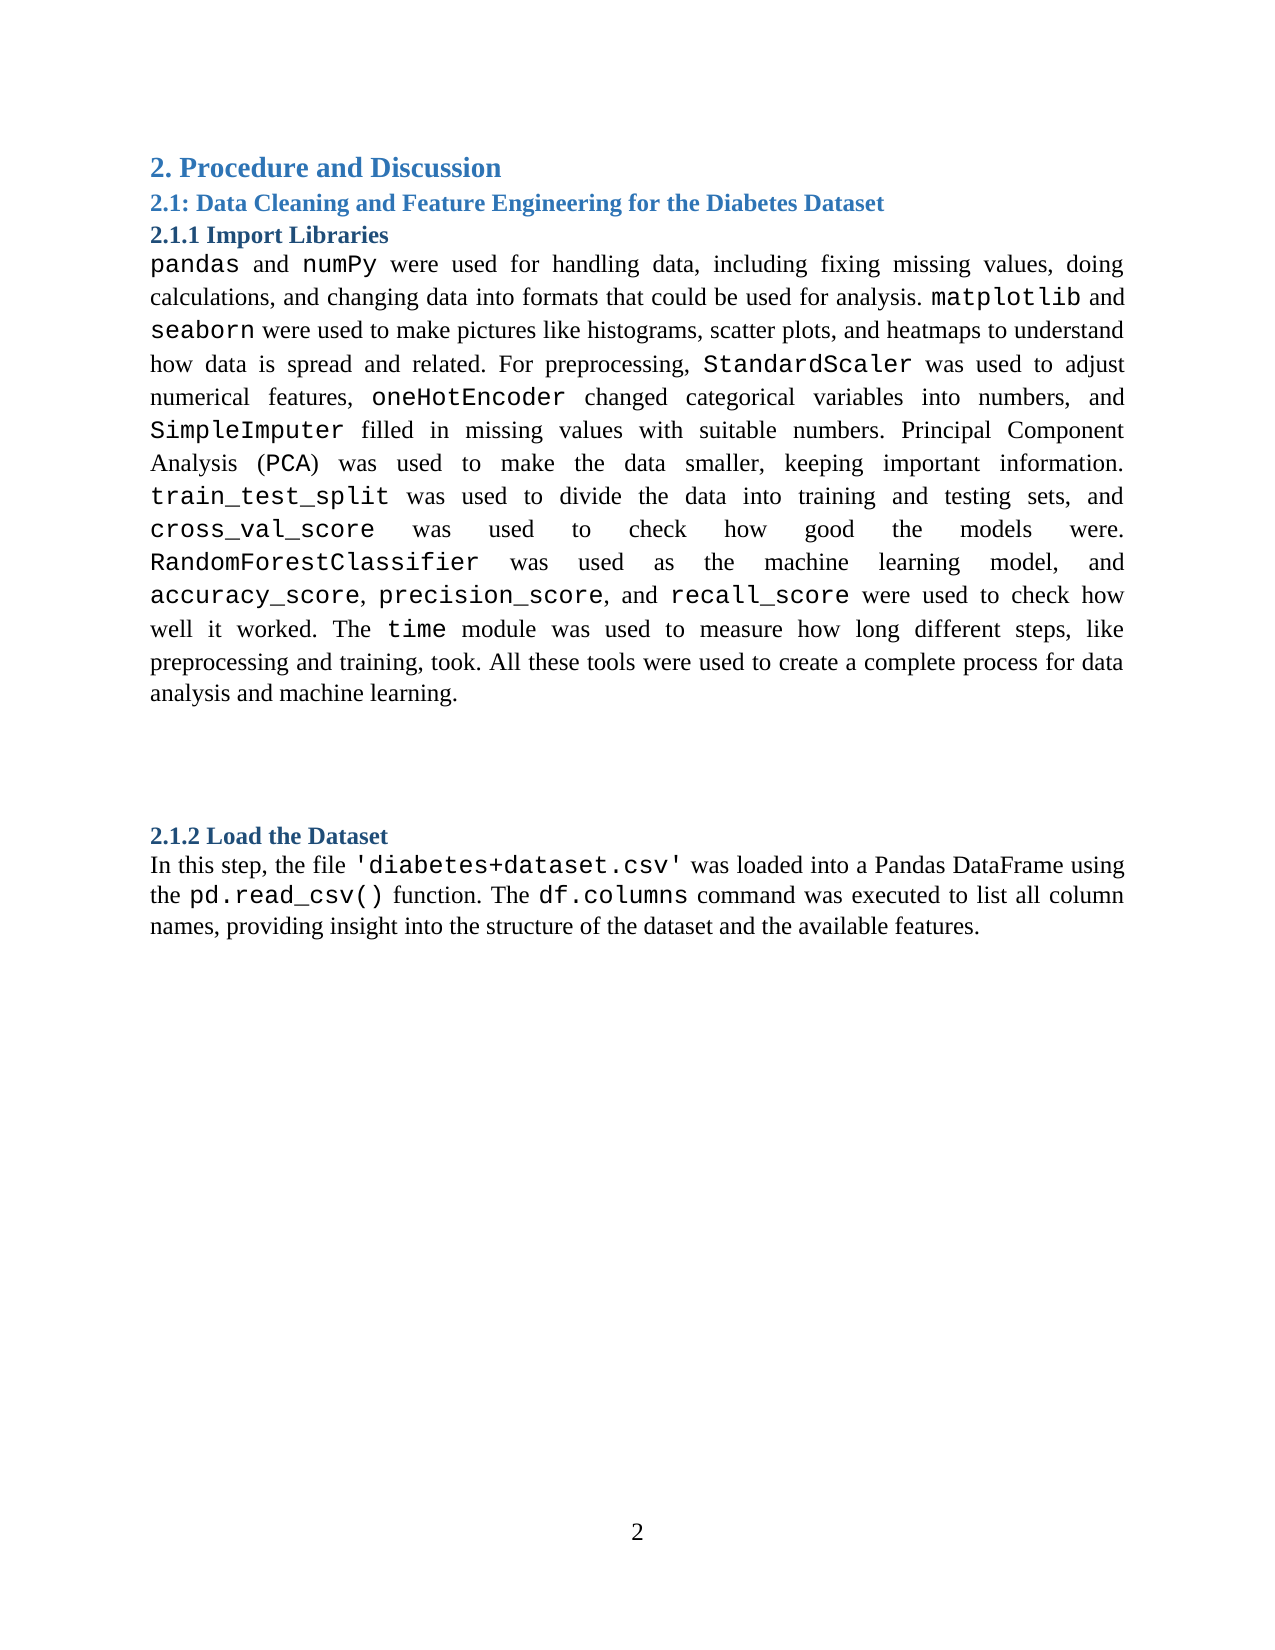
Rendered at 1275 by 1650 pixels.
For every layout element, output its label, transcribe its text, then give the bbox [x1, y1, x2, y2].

text pandas and numPy were used for handling data, including fixing missing values, doing calculations, and changing data into formats that could be used for analysis. matplotlib and seaborn were used to make pictures like histograms, scatter plots, and heatmaps to understand how data is spread and related. For preprocessing, StandardScaler was used to adjust numerical features, oneHotEncoder changed categorical variables into numbers, and SimpleImputer filled in missing values with suitable numbers. Principal Component Analysis (PCA) was used to make the data smaller, keeping important information. train_test_split was used to divide the data into training and testing sets, and cross_val_score was used to check how good the models were. RandomForestClassifier was used as the machine learning model, and accuracy_score, precision_score, and recall_score were used to check how well it worked. The time module was used to measure how long different steps, like preprocessing and training, took. All these tools were used to create a complete process for data analysis and machine learning. [150, 249, 1125, 707]
subtitle 2. Procedure and Discussion [150, 150, 1125, 183]
subtitle 2.1.1 Import Libraries [150, 221, 1125, 249]
subtitle 2.1.2 Load the Dataset [150, 821, 1125, 850]
text In this step, the file 'diabetes+dataset.csv' was loaded into a Pandas DataFrame using the pd.read_csv() function. The df.columns command was executed to list all column names, providing insight into the structure of the dataset and the available features. [150, 850, 1125, 940]
subtitle 2.1: Data Cleaning and Feature Engineering for the Diabetes Dataset [150, 188, 1125, 216]
